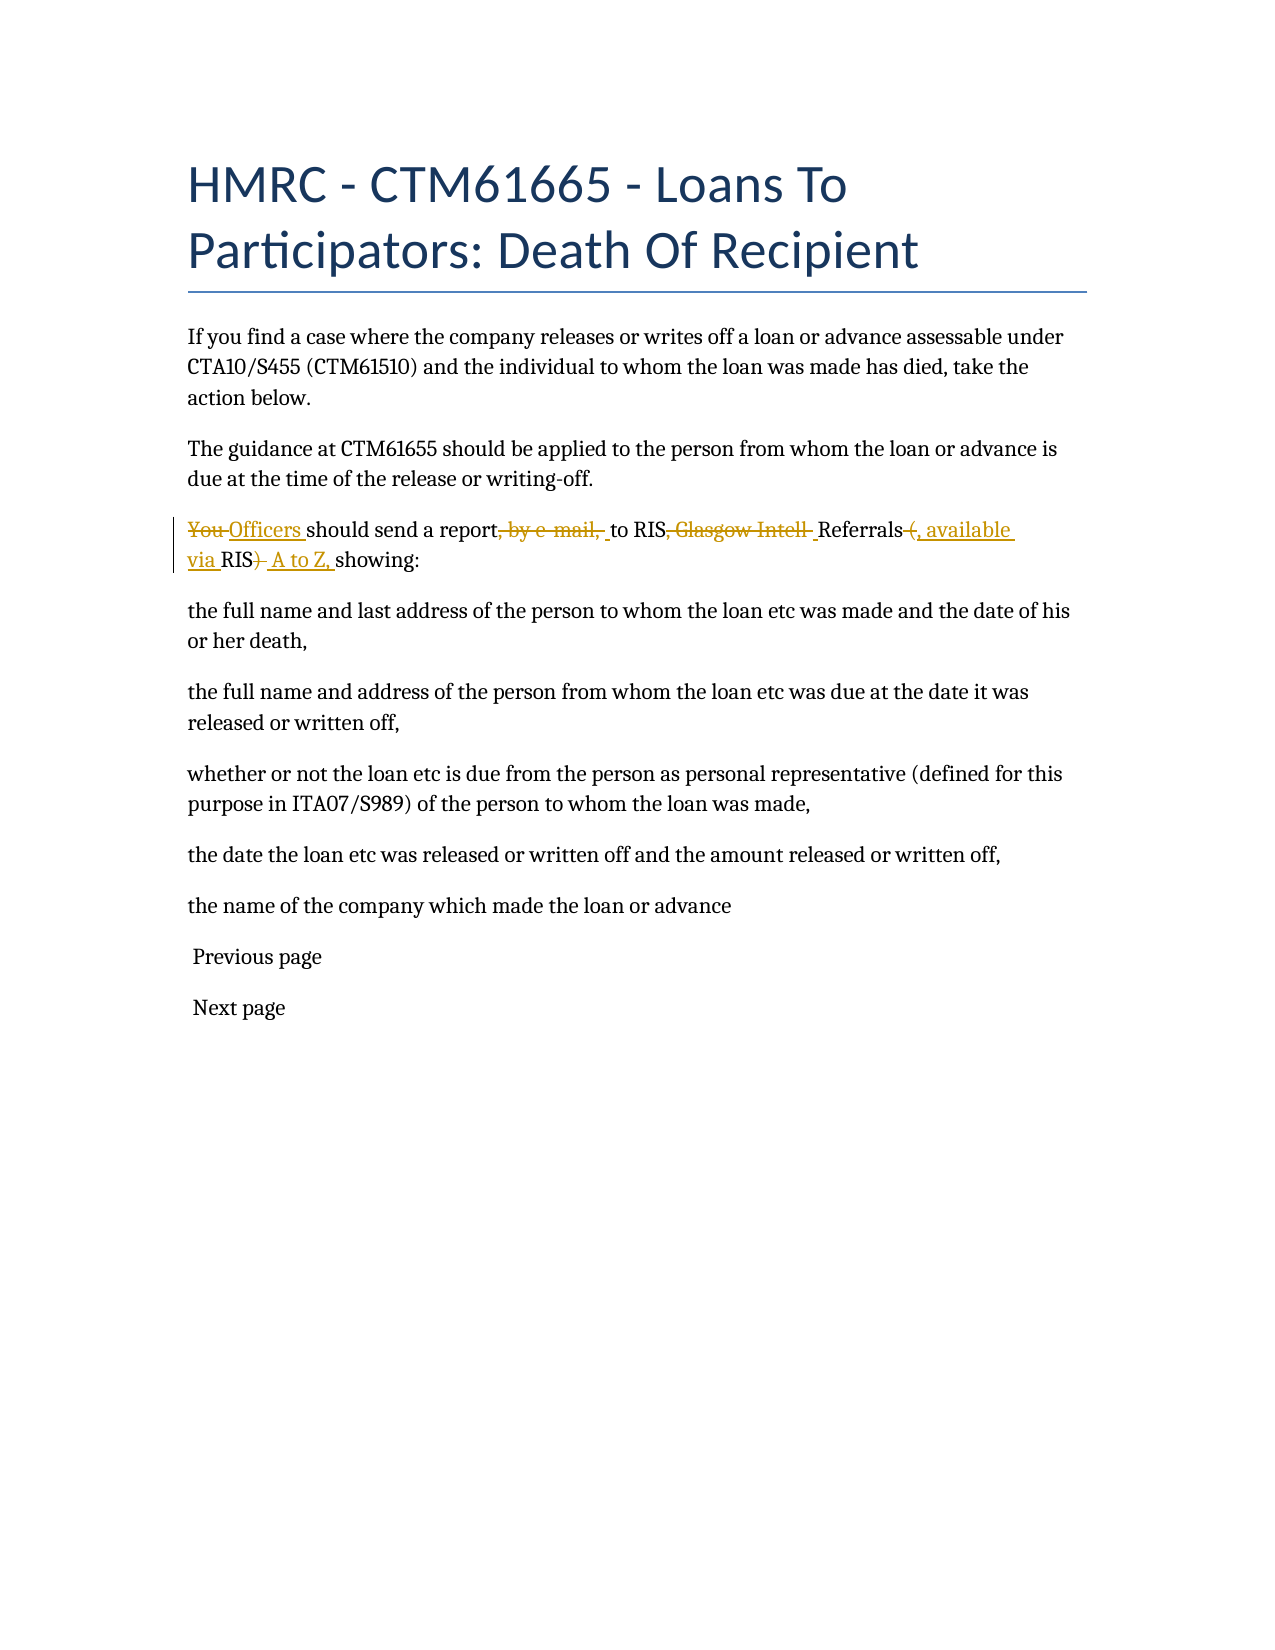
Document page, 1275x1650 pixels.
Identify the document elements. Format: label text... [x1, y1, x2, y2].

text the full name and last address of the person to whom the loan etc was made and the date of his or her death, [187, 598, 1087, 654]
text Previous page [187, 944, 1087, 970]
title HMRC - CTM61665 - Loans To Participators: Death Of Recipient [187, 150, 1087, 293]
text whether or not the loan etc is due from the person as personal representative (defined for this purpose in ITA07/S989) of the person to whom the loan was made, [187, 760, 1087, 817]
text the full name and address of the person from whom the loan etc was due at the date it was released or written off, [187, 679, 1087, 736]
text should send a reportto RISReferralsRISshowing: [187, 517, 1087, 573]
text the name of the company which made the loan or advance [187, 893, 1087, 919]
text If you find a case where the company releases or writes off a loan or advance assessable under CTA10/S455 (CTM61510) and the individual to whom the loan was made has died, take the action below. [187, 324, 1087, 411]
text the date the loan etc was released or written off and the amount released or written off, [187, 842, 1087, 868]
text The guidance at CTM61655 should be applied to the person from whom the loan or advance is due at the time of the release or writing-off. [187, 435, 1087, 492]
text Next page [187, 995, 1087, 1021]
